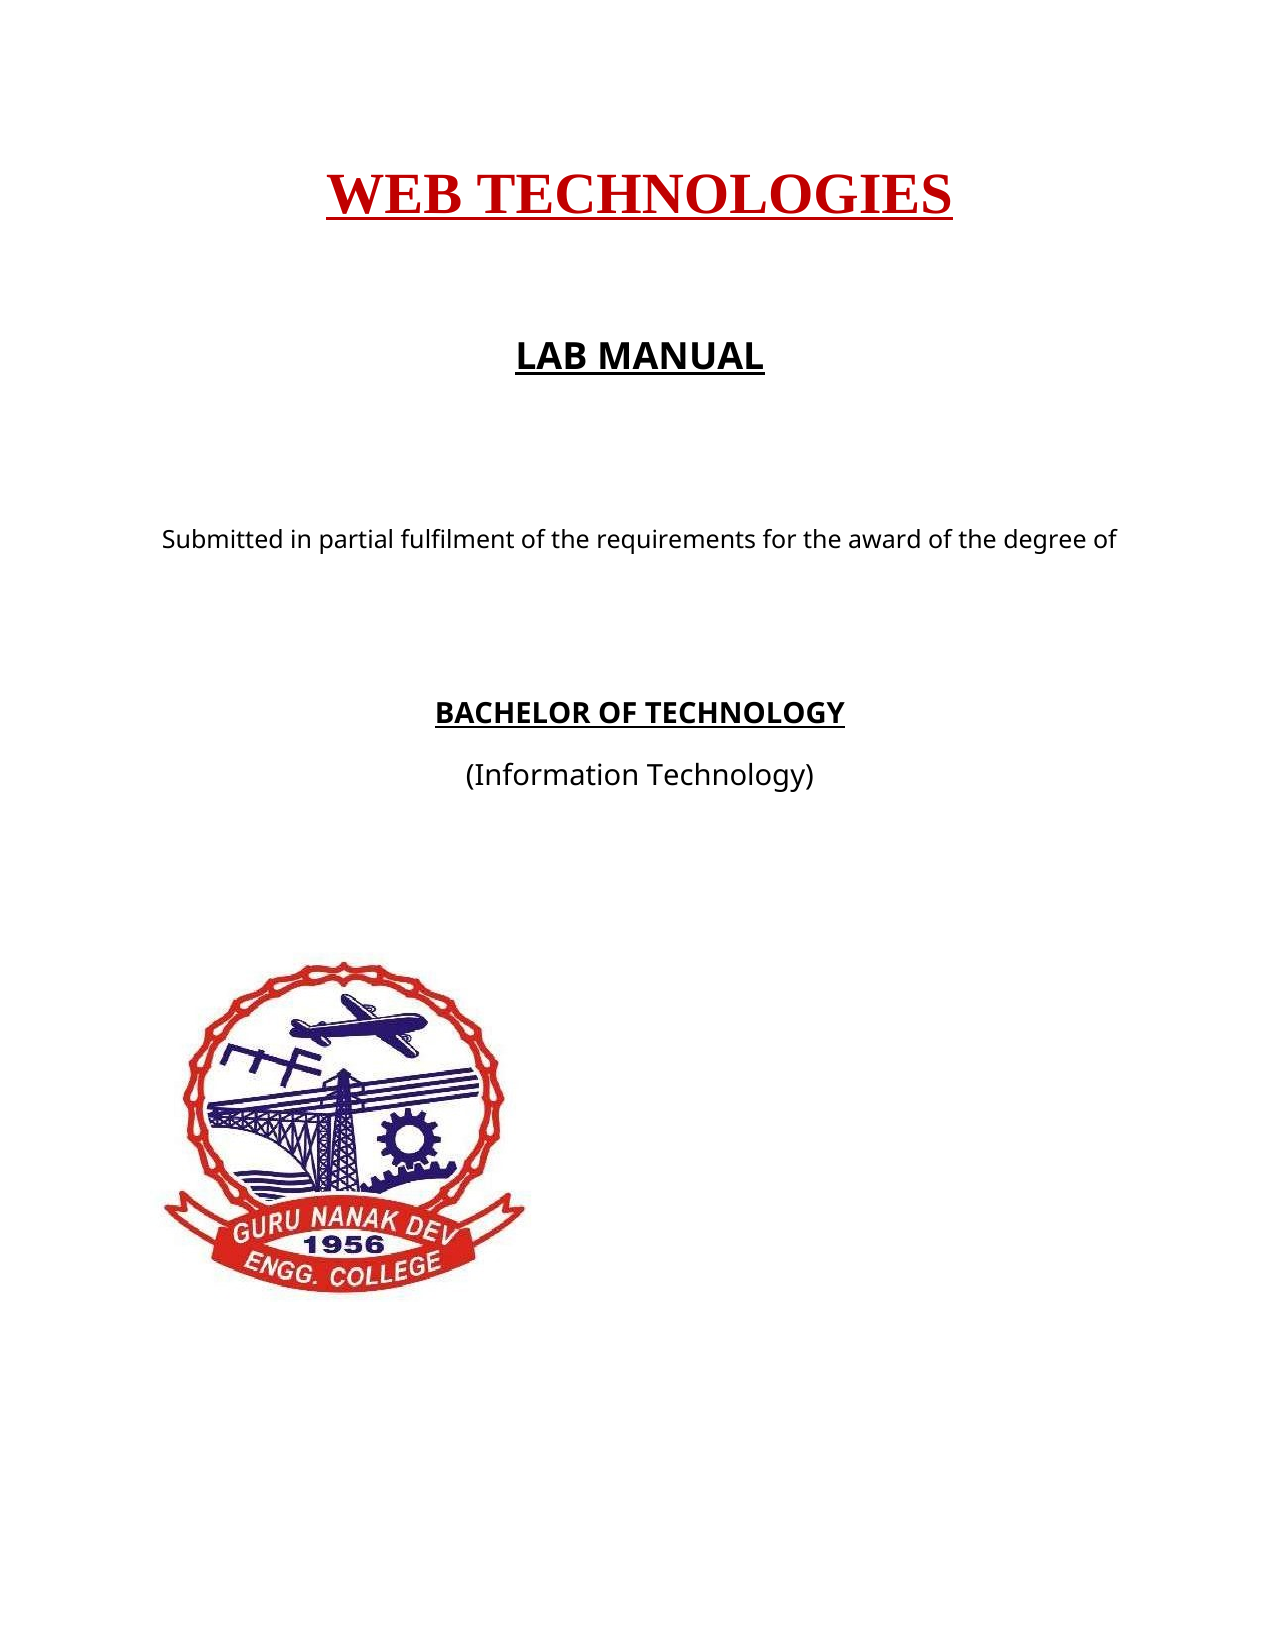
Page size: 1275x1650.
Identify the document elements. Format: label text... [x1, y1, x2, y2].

text LAB MANUAL [155, 329, 1124, 380]
text (Information Technology) [155, 754, 1124, 794]
text BACHELOR OF TECHNOLOGY [155, 692, 1124, 732]
picture [150, 952, 532, 1302]
text Submitted in partial fulfilment of the requirements for the award of the degree of [155, 521, 1124, 556]
title WEB TECHNOLOGIES [155, 158, 1124, 226]
